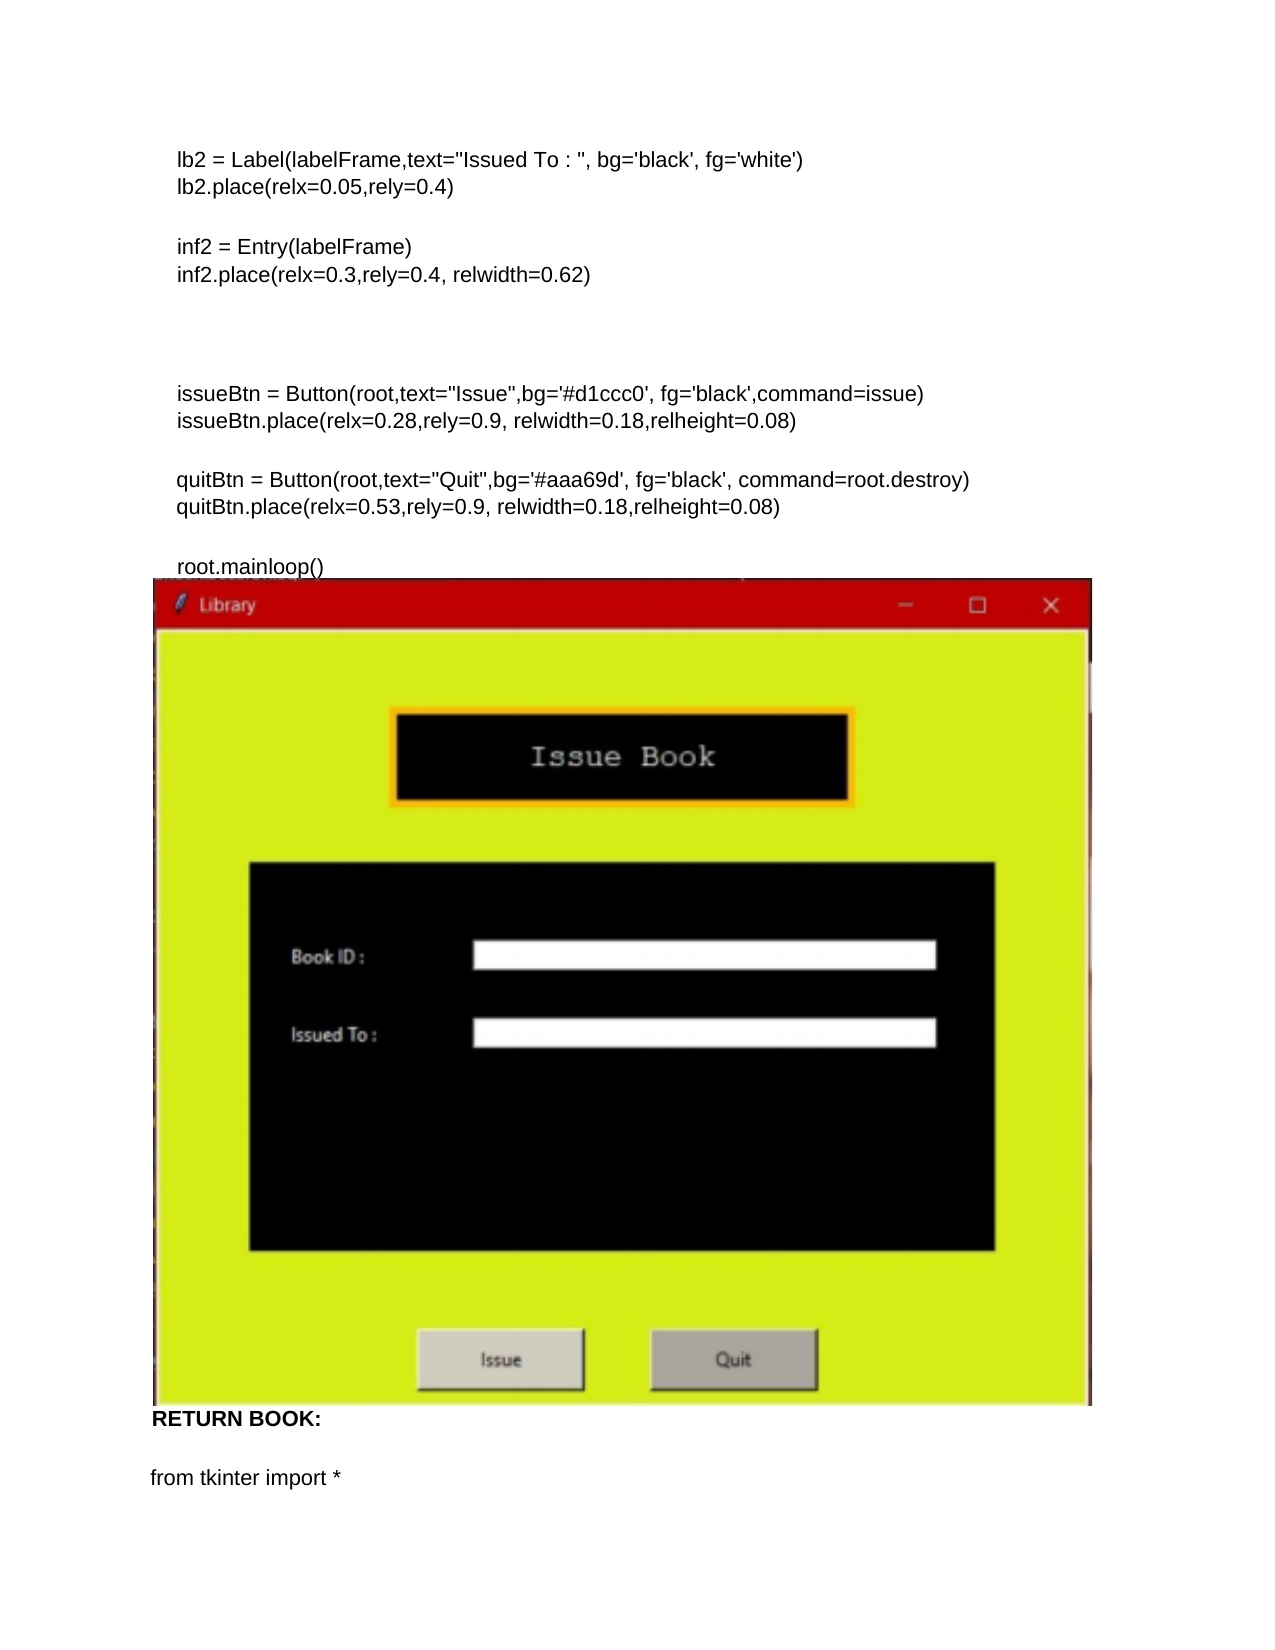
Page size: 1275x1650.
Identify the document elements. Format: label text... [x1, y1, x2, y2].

text RETURN BOOK: [152, 1406, 1131, 1431]
text quitBtn = Button(root,text="Quit",bg='#aaa69d', fg='black', command=root.destroy) quitBtn.place(relx=0.53,rely=0.9, relwidth=0.18,relheight=0.08) [176, 467, 1009, 519]
text inf2.place(relx=0.3,rely=0.4, relwidth=0.62) [177, 262, 1131, 287]
text root.mainloop() [177, 554, 1131, 579]
text issueBtn = Button(root,text="Issue",bg='#d1ccc0', fg='black',command=issue) issueBtn.place(relx=0.28,rely=0.9, relwidth=0.18,relheight=0.08) [177, 380, 961, 433]
text from tkinter import * [150, 1465, 1131, 1490]
text lb2 = Label(labelFrame,text="Issued To : ", bg='black', fg='white') lb2.place(relx=0.05,rely=0.4) [177, 147, 834, 199]
text inf2 = Entry(labelFrame) [177, 233, 1131, 259]
picture [153, 578, 1093, 1406]
